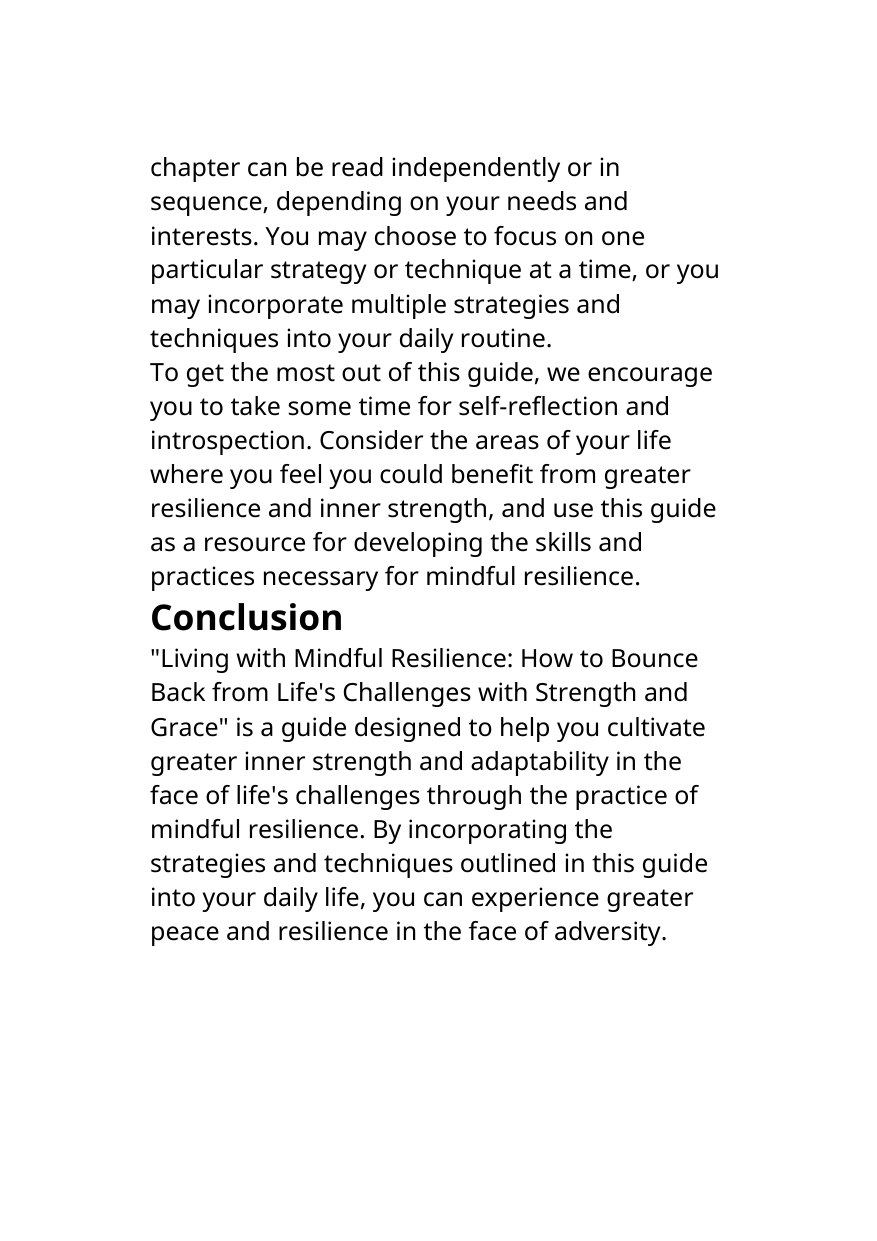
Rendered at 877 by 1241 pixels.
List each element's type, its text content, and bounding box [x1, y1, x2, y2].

subtitle Conclusion [150, 593, 727, 641]
text To get the most out of this guide, we encourage you to take some time for self-reflection and introspection. Consider the areas of your life where you feel you could benefit from greater resilience and inner strength, and use this guide as a resource for developing the skills and practices necessary for mindful resilience. [150, 354, 727, 593]
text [150, 150, 727, 354]
text "Living with Mindful Resilience: How to Bounce Back from Life's Challenges with Strength and Grace" is a guide designed to help you cultivate greater inner strength and adaptability in the face of life's challenges through the practice of mindful resilience. By incorporating the strategies and techniques outlined in this guide into your daily life, you can experience greater peace and resilience in the face of adversity. [150, 641, 727, 948]
